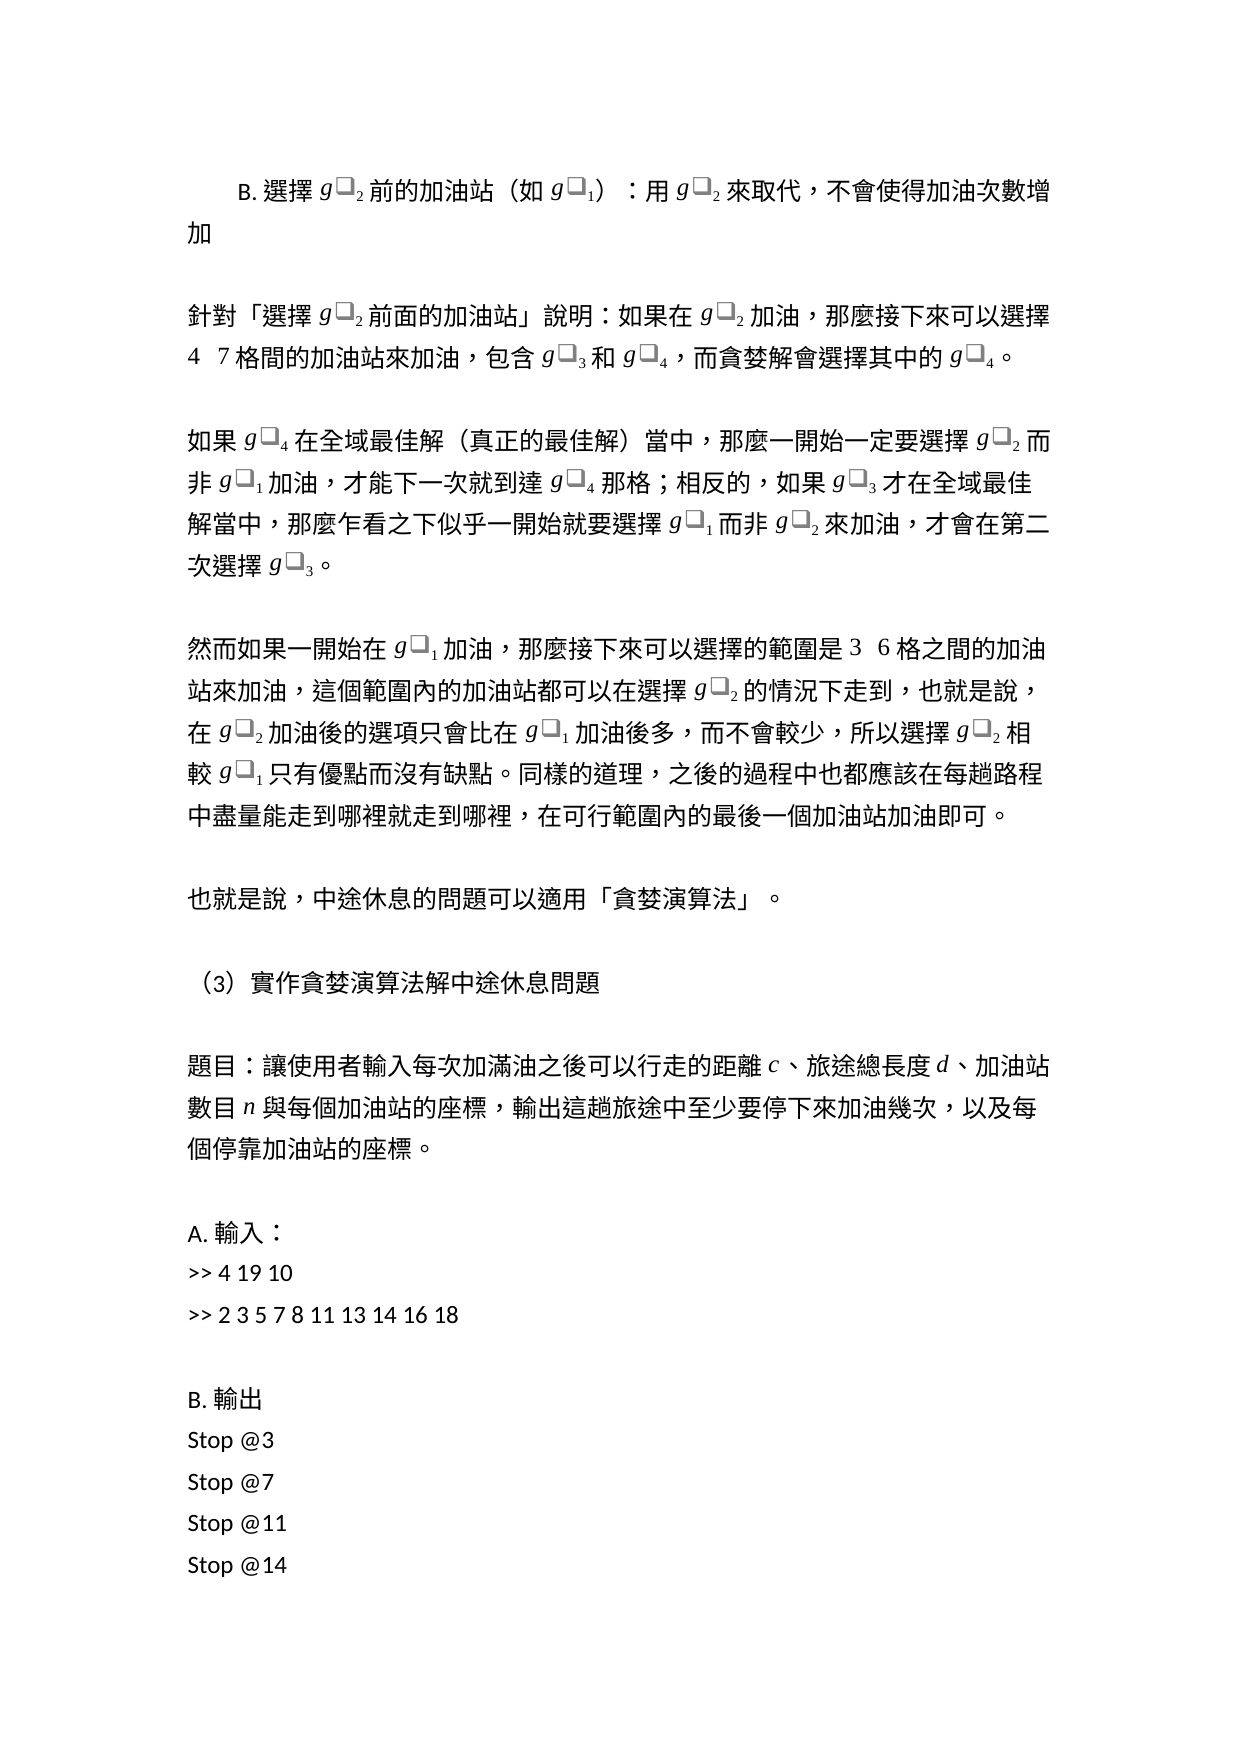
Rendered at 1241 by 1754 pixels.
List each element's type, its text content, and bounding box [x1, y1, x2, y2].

text >> 2 3 5 7 8 11 13 14 16 18 [187, 1294, 1053, 1335]
text A. 輸入： [187, 1210, 1053, 1252]
text B. 輸出 [187, 1377, 1053, 1419]
text Stop @3 [187, 1419, 1053, 1460]
text Stop @11 [187, 1502, 1053, 1544]
text 然而如果一開始在 加油，那麼接下來可以選擇的範圍是 格之間的加油站來加油，這個範圍內的加油站都可以在選擇 的情況下走到，也就是說，在 加油後的選項只會比在 加油後多，而不會較少，所以選擇 相較 只有優點而沒有缺點。同樣的道理，之後的過程中也都應該在每趟路程中盡量能走到哪裡就走到哪裡，在可行範圍內的最後一個加油站加油即可。 [187, 627, 1053, 835]
text Stop @7 [187, 1460, 1053, 1502]
text B. 選擇 前的加油站（如 ）：用 來取代，不會使得加油次數增加 [187, 169, 1053, 252]
text 針對「選擇 前面的加油站」說明：如果在 加油，那麼接下來可以選擇 格間的加油站來加油，包含 和 ，而貪婪解會選擇其中的 。 [187, 294, 1053, 377]
text Stop @14 [187, 1544, 1053, 1585]
text >> 4 19 10 [187, 1252, 1053, 1294]
text 也就是說，中途休息的問題可以適用「貪婪演算法」。 [187, 877, 1053, 919]
text （3）實作貪婪演算法解中途休息問題 [187, 960, 1053, 1002]
text 題目：讓使用者輸入每次加滿油之後可以行走的距離 、旅途總長度 、加油站數目 與每個加油站的座標，輸出這趟旅途中至少要停下來加油幾次，以及每個停靠加油站的座標。 [187, 1044, 1053, 1169]
text 如果 在全域最佳解（真正的最佳解）當中，那麼一開始一定要選擇 而非 加油，才能下一次就到達 那格；相反的，如果 才在全域最佳解當中，那麼乍看之下似乎一開始就要選擇 而非 來加油，才會在第二次選擇 。 [187, 419, 1053, 585]
